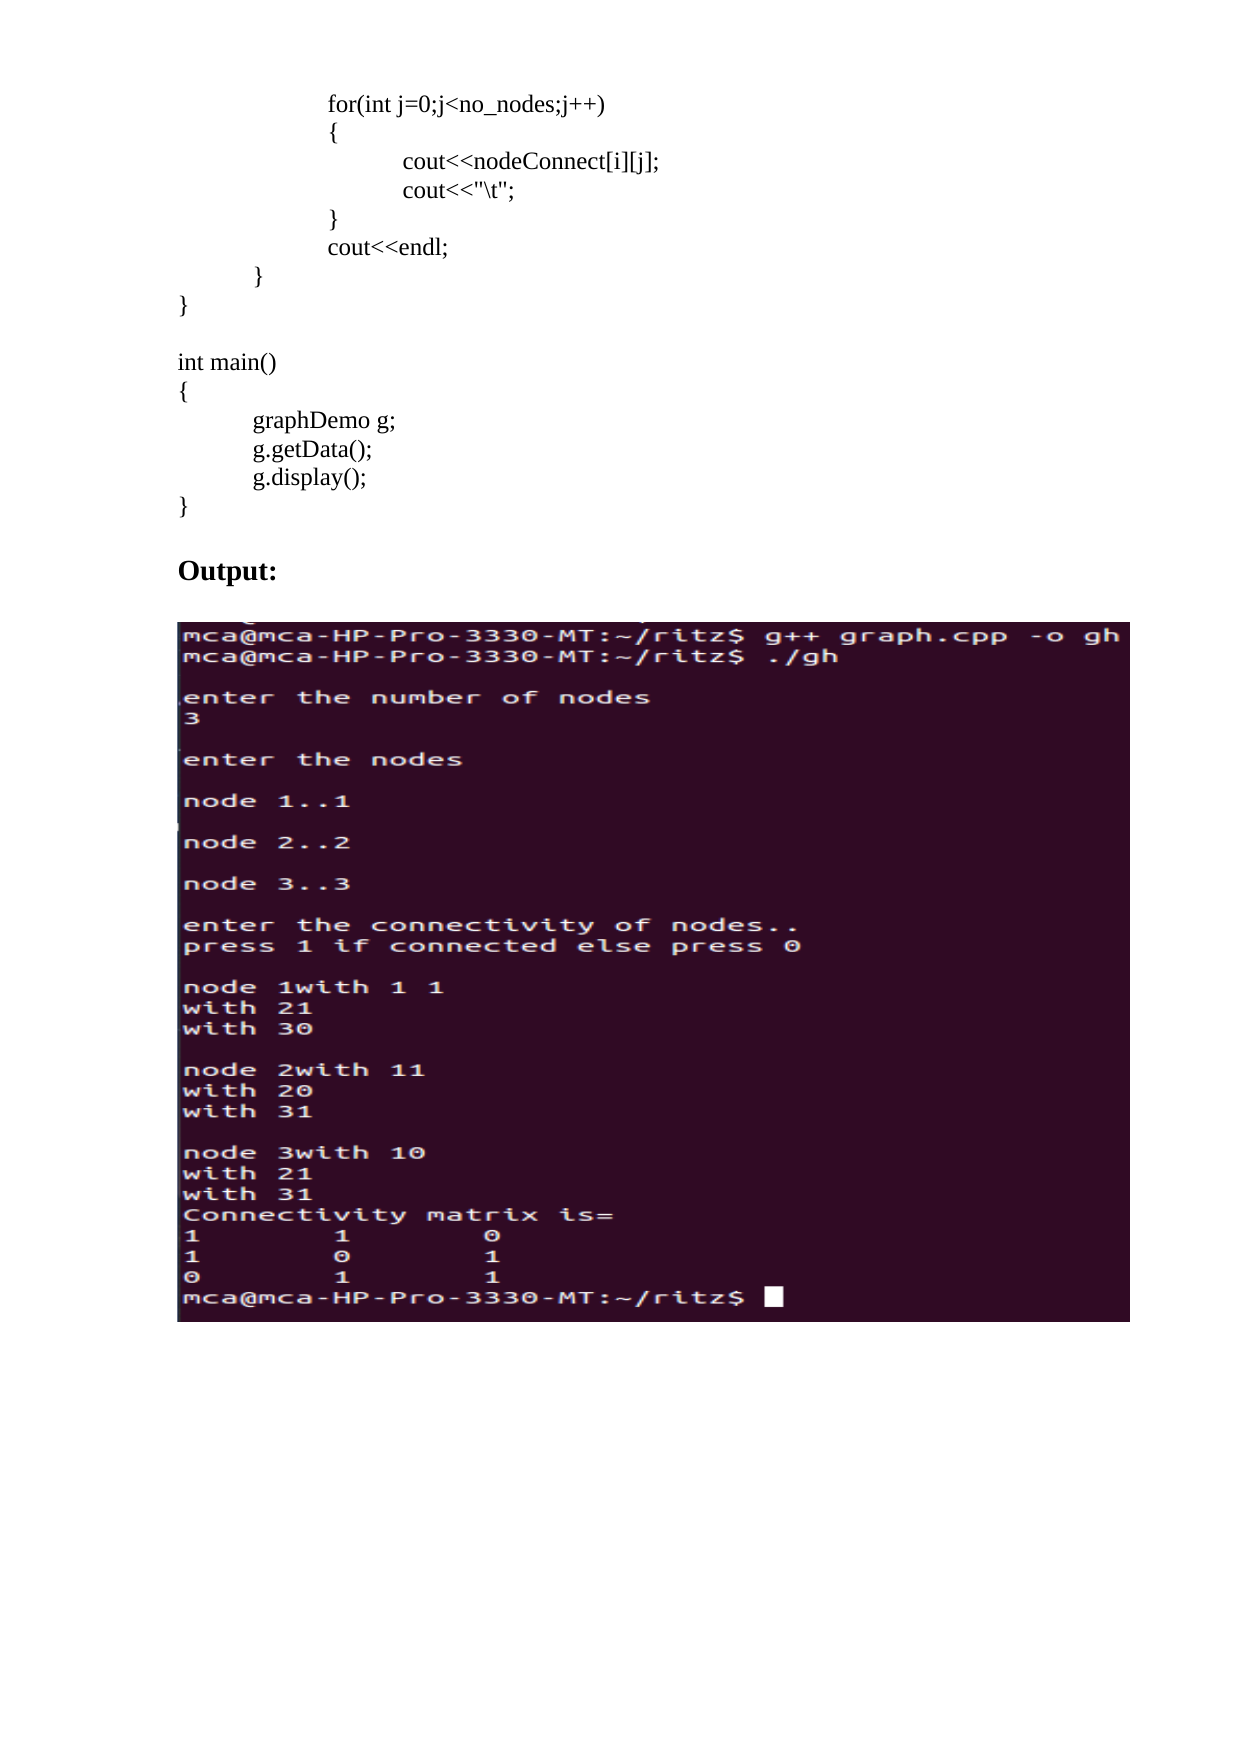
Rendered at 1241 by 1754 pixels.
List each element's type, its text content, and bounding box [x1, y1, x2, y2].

text { [177, 376, 1122, 405]
text } [177, 290, 1122, 319]
text graphDemo g; [177, 405, 1122, 434]
text cout<<"\t"; [177, 175, 1122, 204]
text g.display(); [177, 462, 1122, 491]
text cout<<nodeConnect[i][j]; [177, 146, 1122, 175]
text int main() [177, 347, 1122, 376]
text for(int j=0;j<no_nodes;j++) [177, 89, 1122, 117]
picture [177, 622, 1130, 1322]
text Output: [177, 553, 1122, 587]
text { [177, 117, 1122, 146]
text } [177, 491, 1122, 520]
text cout<<endl; [177, 232, 1122, 261]
text g.getData(); [177, 434, 1122, 462]
text } [177, 261, 1122, 290]
text } [177, 204, 1122, 232]
